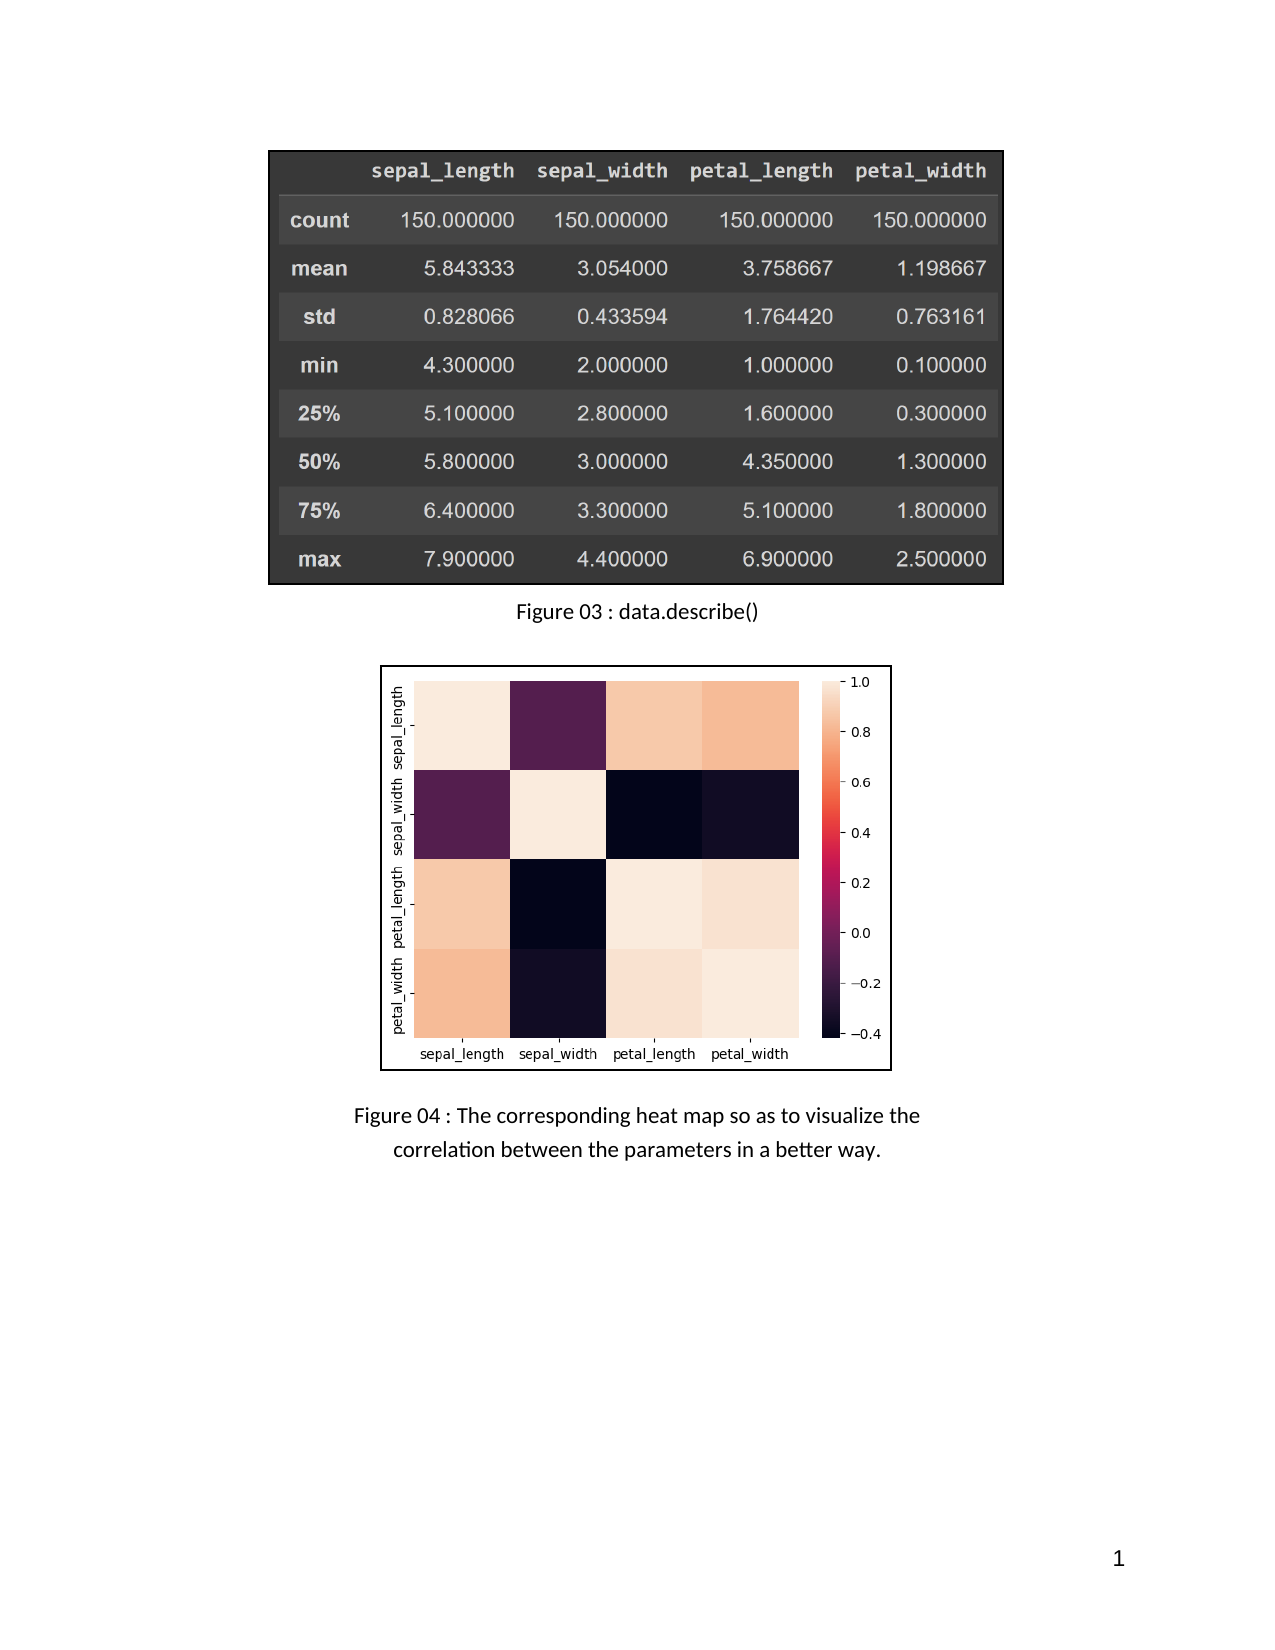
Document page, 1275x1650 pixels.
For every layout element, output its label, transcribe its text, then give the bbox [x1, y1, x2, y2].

text Figure 03 : data.describe() [150, 597, 1125, 625]
text correlation between the parameters in a better way. [150, 1135, 1125, 1163]
picture [270, 152, 1002, 583]
picture [382, 667, 890, 1069]
text Figure 04 : The corresponding heat map so as to visualize the [150, 1102, 1125, 1130]
